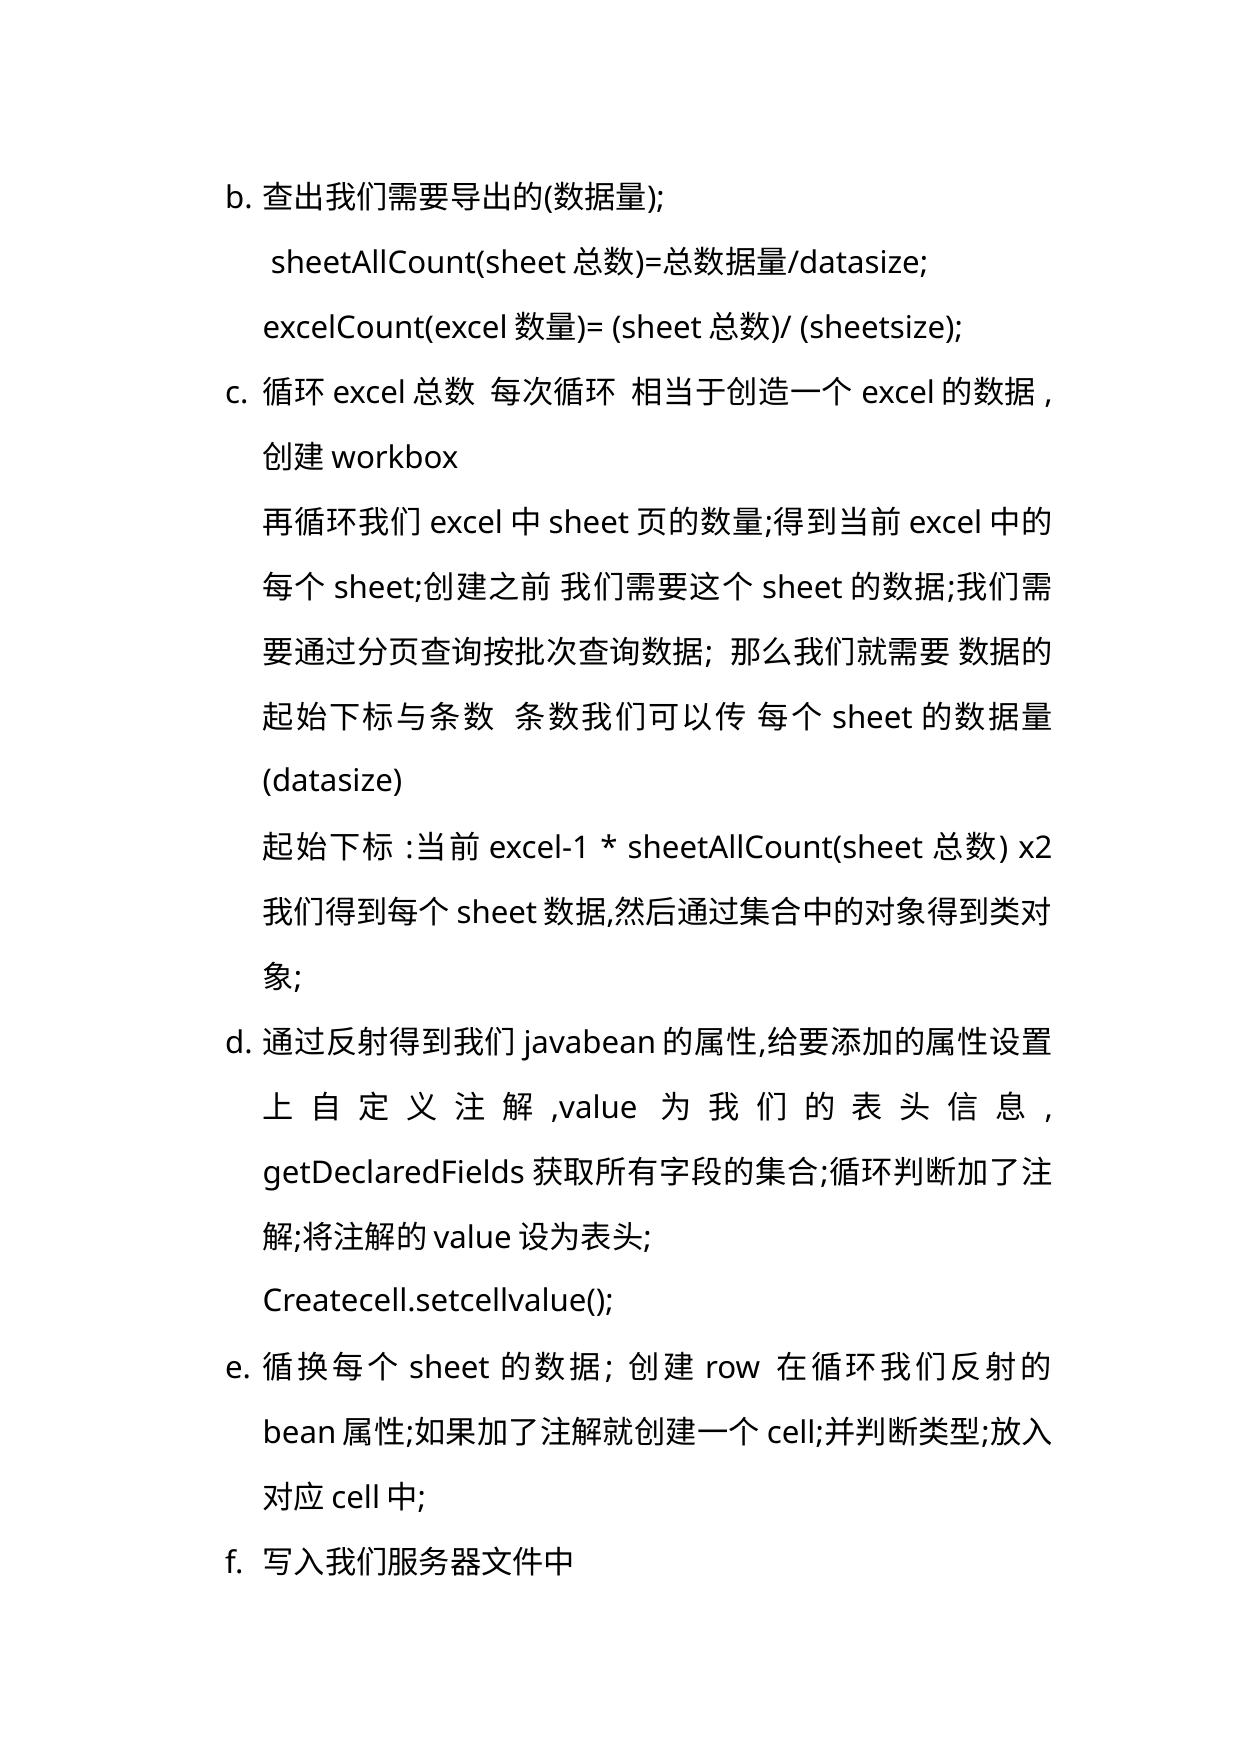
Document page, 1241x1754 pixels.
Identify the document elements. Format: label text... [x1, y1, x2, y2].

list 写入我们服务器文件中 [225, 1527, 1053, 1592]
list Createcell.setcellvalue(); [262, 1267, 1053, 1332]
list 再循环我们excel中sheet页的数量;得到当前excel中的每个sheet;创建之前 我们需要这个sheet的数据;我们需要通过分页查询按批次查询数据; 那么我们就需要 数据的起始下标与条数 条数我们可以传 每个sheet的数据量(datasize) [262, 487, 1053, 812]
list 循环excel总数 每次循环 相当于创造一个excel的数据 , 创建workbox [225, 357, 1053, 487]
list 查出我们需要导出的(数据量); [225, 162, 1053, 227]
list excelCount(excel数量)= (sheet总数)/ (sheetsize); [262, 292, 1053, 357]
list 循换每个sheet的数据; 创建row 在循环我们反射的bean属性;如果加了注解就创建一个cell;并判断类型;放入对应cell中; [225, 1332, 1053, 1527]
list 通过反射得到我们javabean的属性,给要添加的属性设置上自定义注解,value为我们的表头信息, getDeclaredFields获取所有字段的集合;循环判断加了注解;将注解的value设为表头; [225, 1007, 1053, 1267]
list 起始下标 :当前excel-1 * sheetAllCount(sheet总数) x2 我们得到每个sheet数据,然后通过集合中的对象得到类对象; [262, 812, 1053, 1007]
list sheetAllCount(sheet总数)=总数据量/datasize; [262, 227, 1053, 292]
